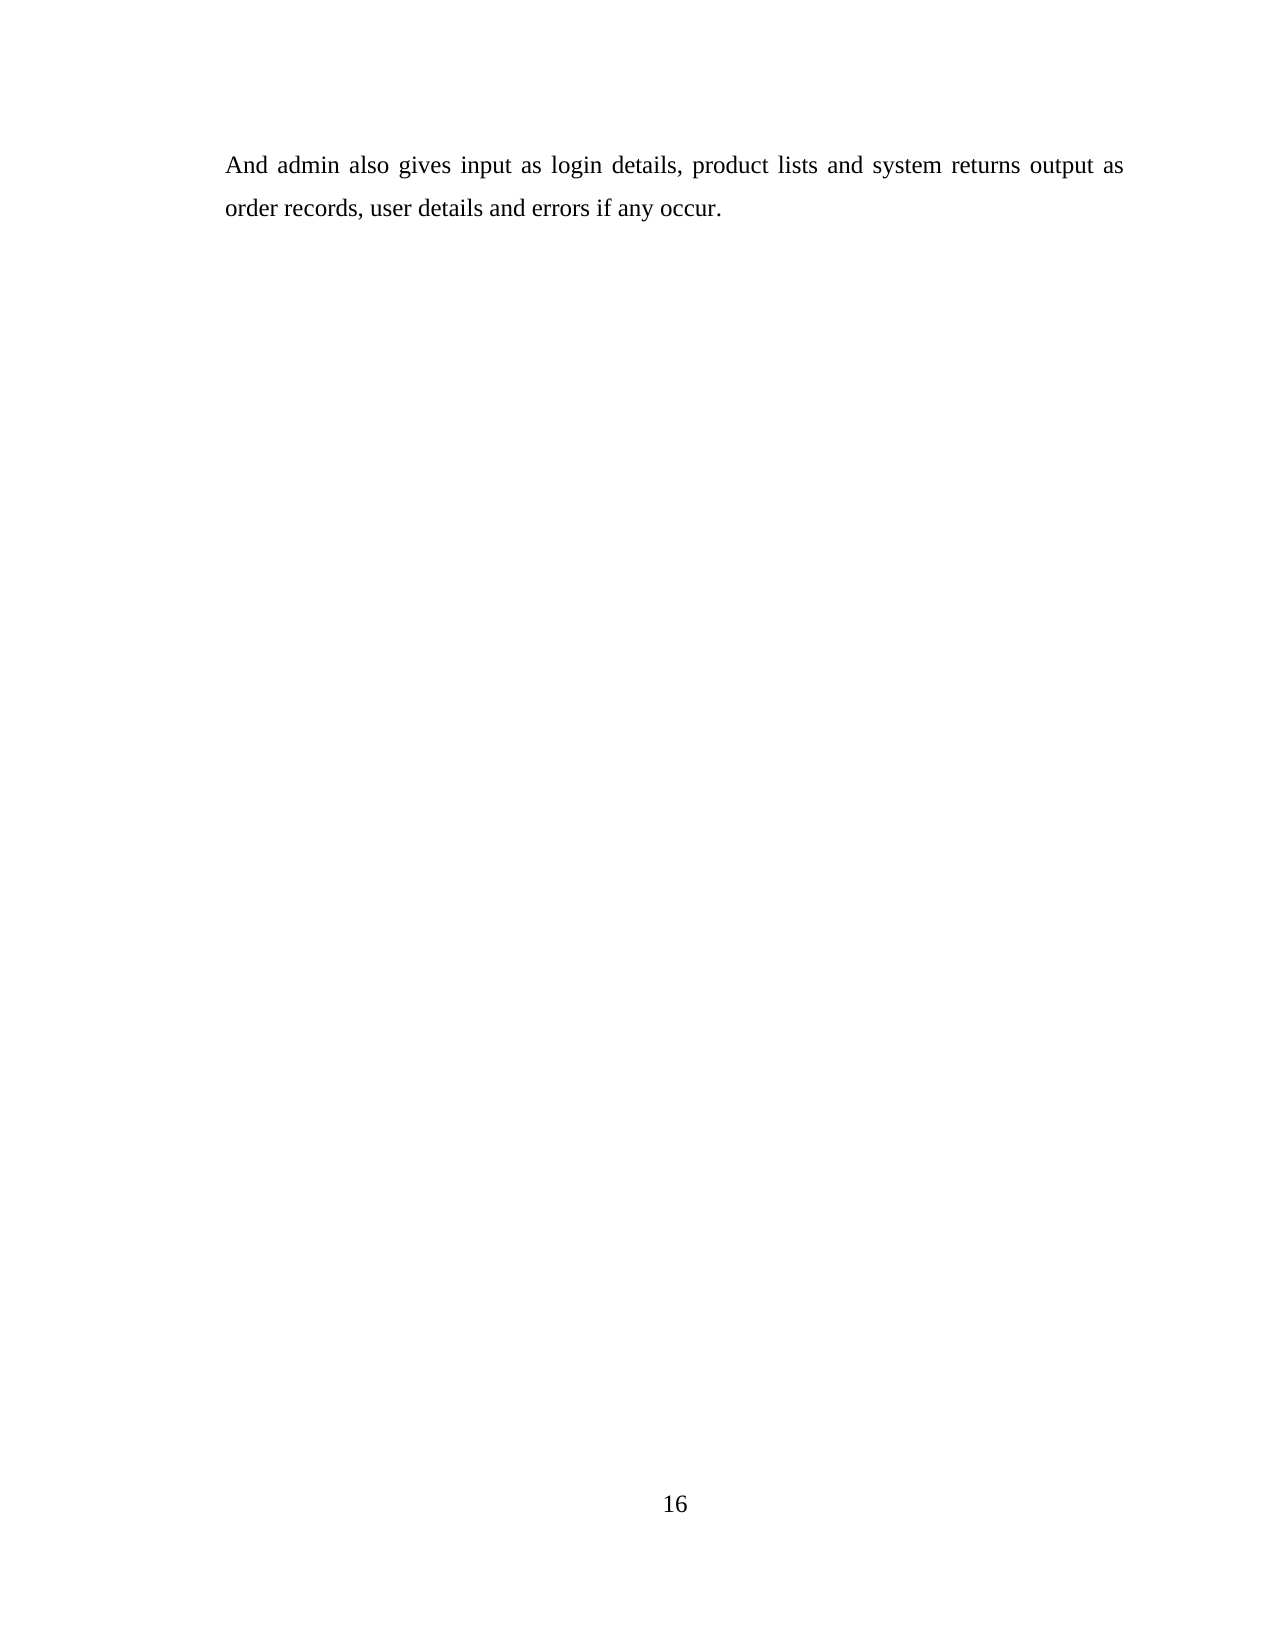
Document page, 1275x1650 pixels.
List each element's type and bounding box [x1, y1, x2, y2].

text [225, 150, 1125, 222]
